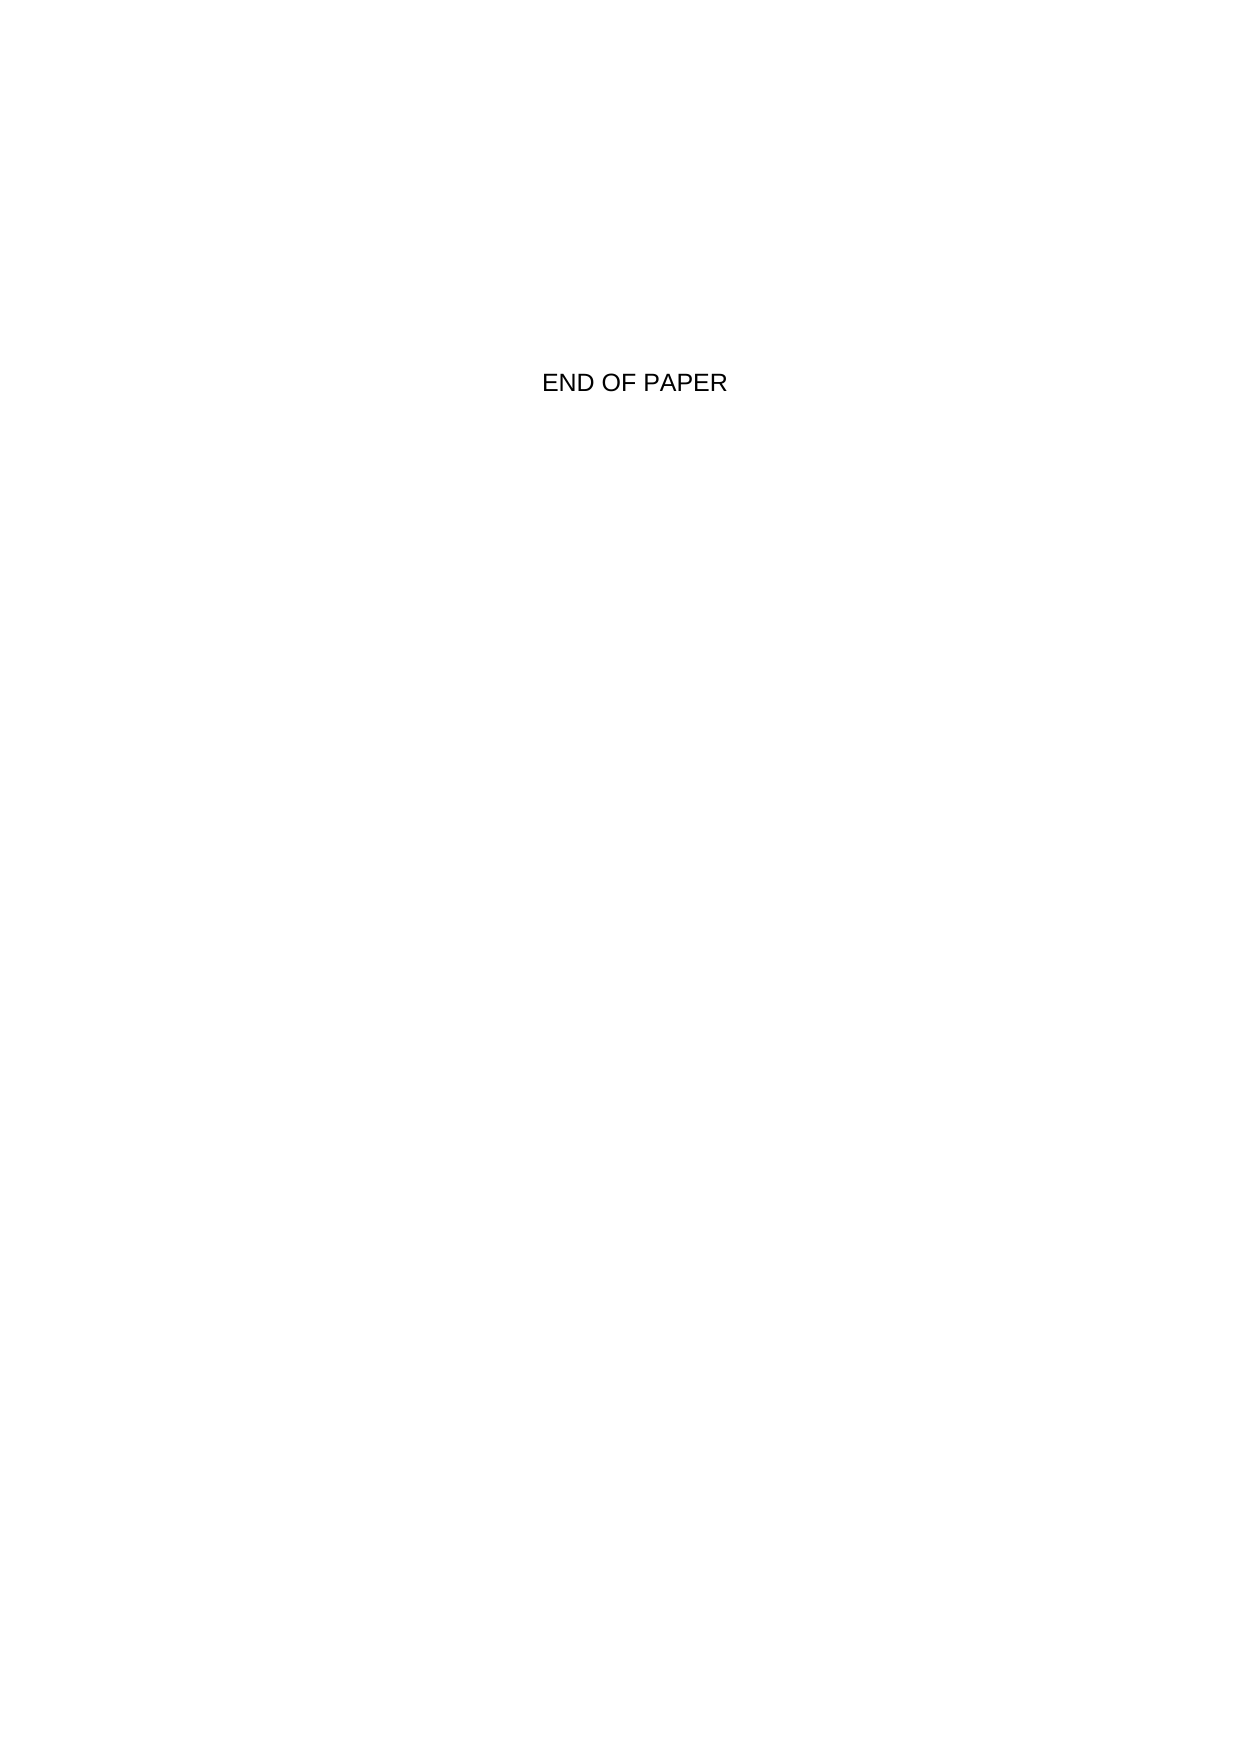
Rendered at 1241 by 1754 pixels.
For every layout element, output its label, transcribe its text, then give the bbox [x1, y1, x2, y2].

text END OF PAPER [118, 368, 1152, 397]
